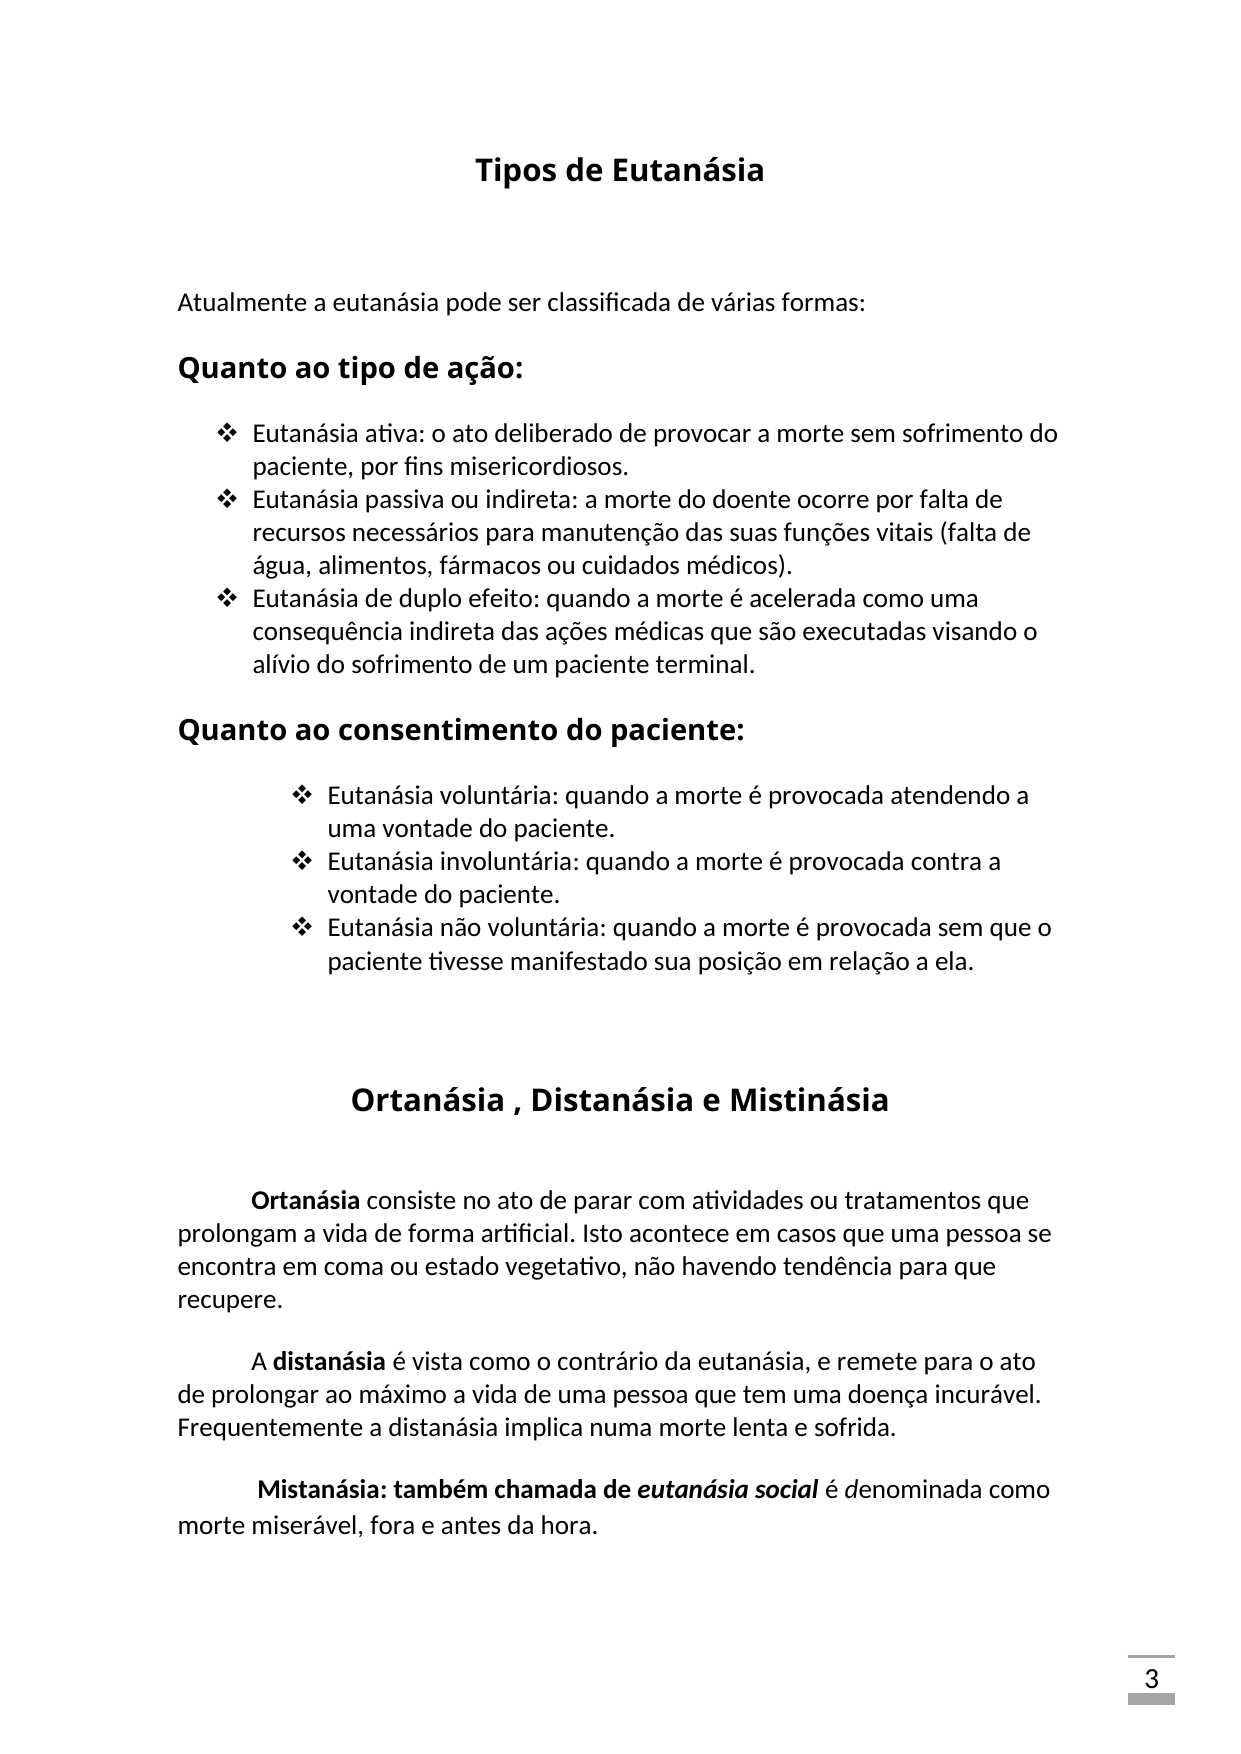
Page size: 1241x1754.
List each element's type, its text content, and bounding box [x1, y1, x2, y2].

text Tipos de Eutanásia [177, 148, 1063, 190]
subtitle Ortanásia , Distanásia e Mistinásia [177, 1078, 1063, 1120]
text Atualmente a eutanásia pode ser classificada de várias formas: [177, 285, 1063, 318]
list Eutanásia ativa: o ato deliberado de provocar a morte sem sofrimento do paciente, por fins misericordiosos. [215, 416, 1063, 482]
list Eutanásia passiva ou indireta: a morte do doente ocorre por falta de recursos necessários para manutenção das suas funções vitais (falta de água, alimentos, fármacos ou cuidados médicos). [215, 482, 1063, 581]
list Eutanásia involuntária: quando a morte é provocada contra a vontade do paciente. [290, 844, 1063, 911]
list Eutanásia não voluntária: quando a morte é provocada sem que o paciente tivesse manifestado sua posição em relação a ela. [290, 911, 1063, 977]
text Ortanásia consiste no ato de parar com atividades ou tratamentos que prolongam a vida de forma artificial. Isto acontece em casos que uma pessoa se encontra em coma ou estado vegetativo, não havendo tendência para que recupere. [177, 1183, 1063, 1315]
list Eutanásia de duplo efeito: quando a morte é acelerada como uma consequência indireta das ações médicas que são executadas visando o alívio do sofrimento de um paciente terminal. [215, 581, 1063, 681]
list Eutanásia voluntária: quando a morte é provocada atendendo a uma vontade do paciente. [290, 778, 1063, 844]
text A distanásia é vista como o contrário da eutanásia, e remete para o ato de prolongar ao máximo a vida de uma pessoa que tem uma doença incurável. Frequentemente a distanásia implica numa morte lenta e sofrida. [177, 1344, 1063, 1443]
text Quanto ao tipo de ação: [177, 347, 1063, 387]
text Mistanásia: também chamada de eutanásia social é denominada como morte miserável, fora e antes da hora. [177, 1472, 1063, 1541]
text Quanto ao consentimento do paciente: [177, 710, 1063, 749]
